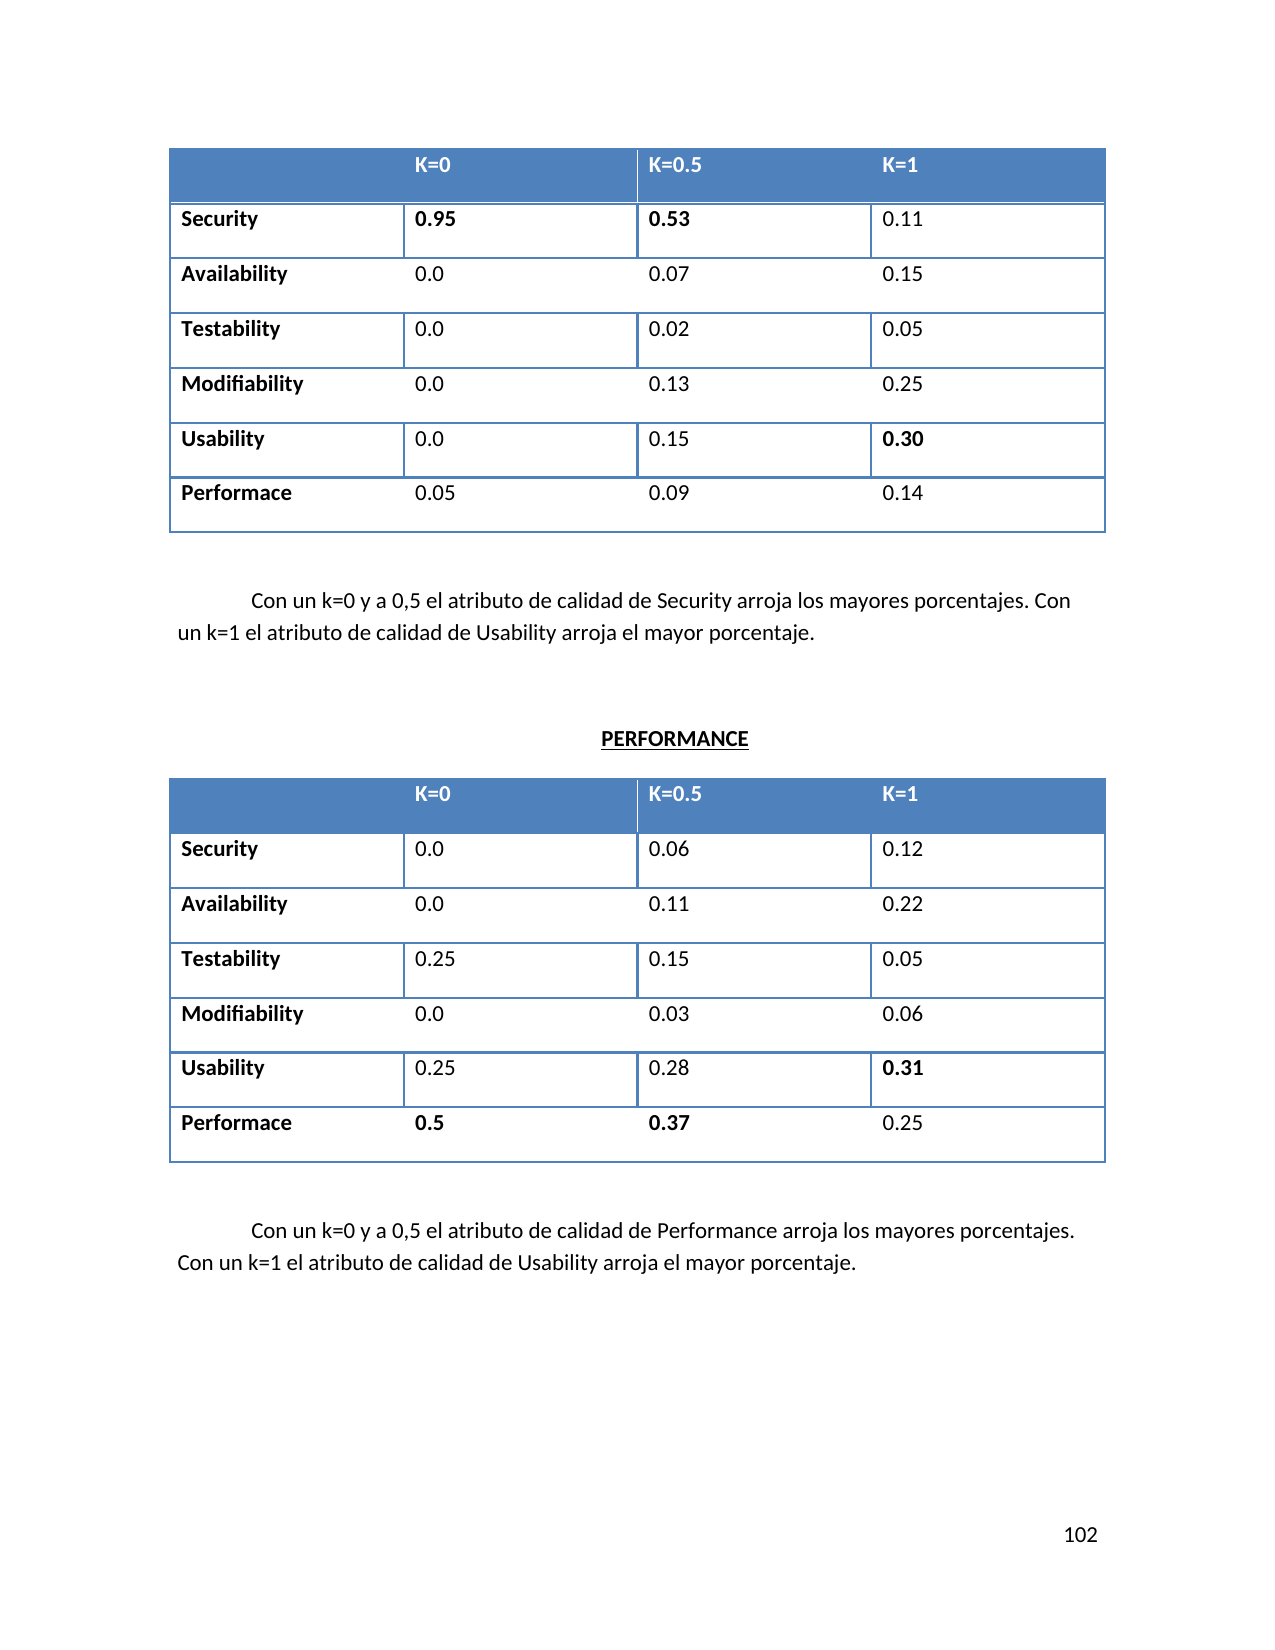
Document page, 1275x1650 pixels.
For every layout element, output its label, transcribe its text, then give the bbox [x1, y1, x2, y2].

table_cell Security [171, 205, 403, 257]
table_cell Availability [171, 889, 404, 942]
table_cell 0.06 [871, 999, 1104, 1051]
table_cell 0.25 [871, 369, 1104, 422]
table_cell Modifiability [171, 369, 404, 422]
table_cell 0.15 [639, 424, 870, 476]
table_cell Usability [171, 424, 403, 476]
table_cell Testability [171, 944, 403, 997]
table_cell 0.31 [872, 1054, 1104, 1106]
table_cell 0.28 [639, 1054, 870, 1106]
table_cell 0.15 [639, 944, 870, 997]
table_cell Usability [171, 1054, 403, 1106]
table_cell Availability [171, 259, 404, 312]
text Con un k=0 y a 0,5 el atributo de calidad de Security arroja los mayores porcentajes. Con un k=1 el atributo de calidad de Usability arroja el mayor porcentaje. [177, 586, 1098, 646]
table_cell 0.05 [404, 479, 637, 531]
table_cell 0.12 [872, 834, 1104, 887]
table_cell 0.22 [871, 889, 1104, 942]
table_cell 0.09 [638, 479, 871, 531]
table_header K=1 [871, 150, 1104, 202]
table_cell 0.05 [872, 944, 1104, 997]
table_cell 0.25 [405, 1054, 636, 1106]
table_cell 0.30 [872, 424, 1104, 476]
table_cell 0.0 [404, 369, 637, 422]
table_cell 0.0 [404, 259, 637, 312]
table_cell 0.0 [404, 889, 637, 942]
table_cell 0.53 [639, 205, 870, 257]
table_header K=0.5 [638, 150, 871, 202]
table_header [171, 780, 404, 832]
table_cell 0.5 [404, 1108, 637, 1161]
table_header K=1 [871, 780, 1104, 832]
table_cell Security [171, 834, 403, 887]
table_cell 0.0 [404, 999, 637, 1051]
table_cell Performace [171, 479, 404, 531]
table_cell 0.06 [639, 834, 870, 887]
table_cell 0.25 [871, 1108, 1104, 1161]
text Con un k=0 y a 0,5 el atributo de calidad de Performance arroja los mayores porcentajes. Con un k=1 el atributo de calidad de Usability arroja el mayor porcentaje. [177, 1216, 1098, 1276]
table_cell 0.11 [872, 205, 1104, 257]
table_cell 0.07 [638, 259, 871, 312]
table_header K=0 [404, 150, 637, 202]
table_cell 0.95 [405, 205, 636, 257]
table_cell Modifiability [171, 999, 404, 1051]
table_cell 0.13 [638, 369, 871, 422]
table_header [171, 150, 404, 202]
table_cell Performace [171, 1108, 404, 1161]
table_cell 0.25 [405, 944, 636, 997]
table_cell Testability [171, 314, 403, 367]
list PERFORMANCE [252, 724, 1098, 752]
table_cell 0.0 [405, 424, 636, 476]
table_cell 0.02 [639, 314, 870, 367]
table_cell 0.14 [871, 479, 1104, 531]
table_header K=0.5 [638, 780, 871, 832]
table_cell 0.11 [638, 889, 871, 942]
table_cell 0.37 [638, 1108, 871, 1161]
table_cell 0.0 [405, 834, 636, 887]
table_header K=0 [404, 780, 637, 832]
table_cell 0.15 [871, 259, 1104, 312]
table_cell 0.0 [405, 314, 636, 367]
table_cell 0.03 [638, 999, 871, 1051]
table_cell 0.05 [872, 314, 1104, 367]
